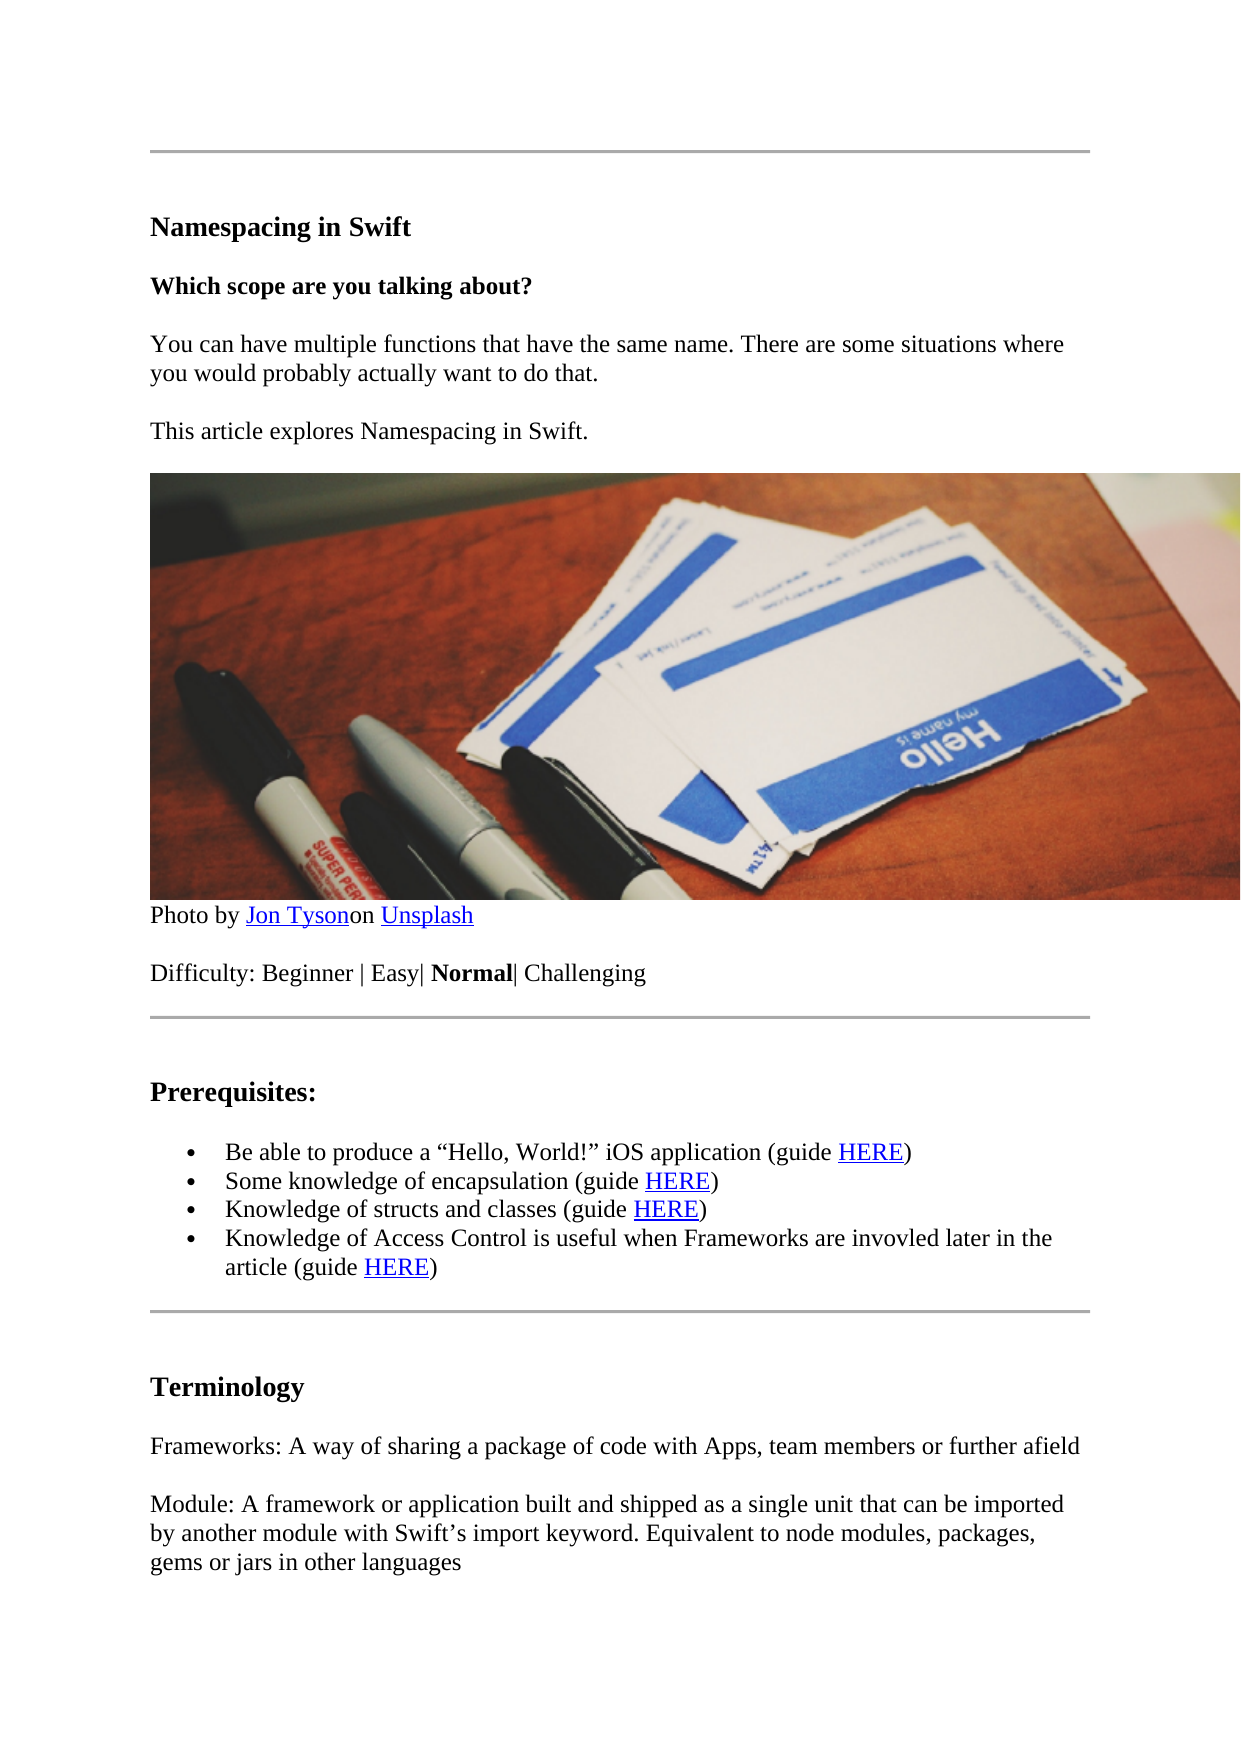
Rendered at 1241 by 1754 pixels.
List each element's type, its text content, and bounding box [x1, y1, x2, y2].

text Photo by Jon Tysonon Unsplash [150, 900, 1090, 929]
list Be able to produce a “Hello, World!” iOS application (guide HERE) [187, 1137, 1090, 1166]
text Terminology [150, 1370, 1090, 1402]
text Prerequisites: [150, 1076, 1090, 1108]
text Frameworks: A way of sharing a package of code with Apps, team members or further afield [150, 1431, 1090, 1460]
text Module: A framework or application built and shipped as a single unit that can be imported by another module with Swift’s import keyword. Equivalent to node modules, packages, gems or jars in other languages [150, 1489, 1090, 1575]
text Namespacing in Swift [150, 210, 1090, 242]
list Some knowledge of encapsulation (guide HERE) [187, 1166, 1090, 1194]
text Difficulty: Beginner | Easy| Normal| Challenging [150, 958, 1090, 987]
text This article explores Namespacing in Swift. [150, 416, 1090, 444]
text Which scope are you talking about? [150, 271, 1090, 300]
list Knowledge of structs and classes (guide HERE) [187, 1194, 1090, 1223]
picture [150, 473, 1241, 900]
text You can have multiple functions that have the same name. There are some situations where you would probably actually want to do that. [150, 329, 1090, 387]
list Knowledge of Access Control is useful when Frameworks are invovled later in the article (guide HERE) [187, 1223, 1090, 1281]
